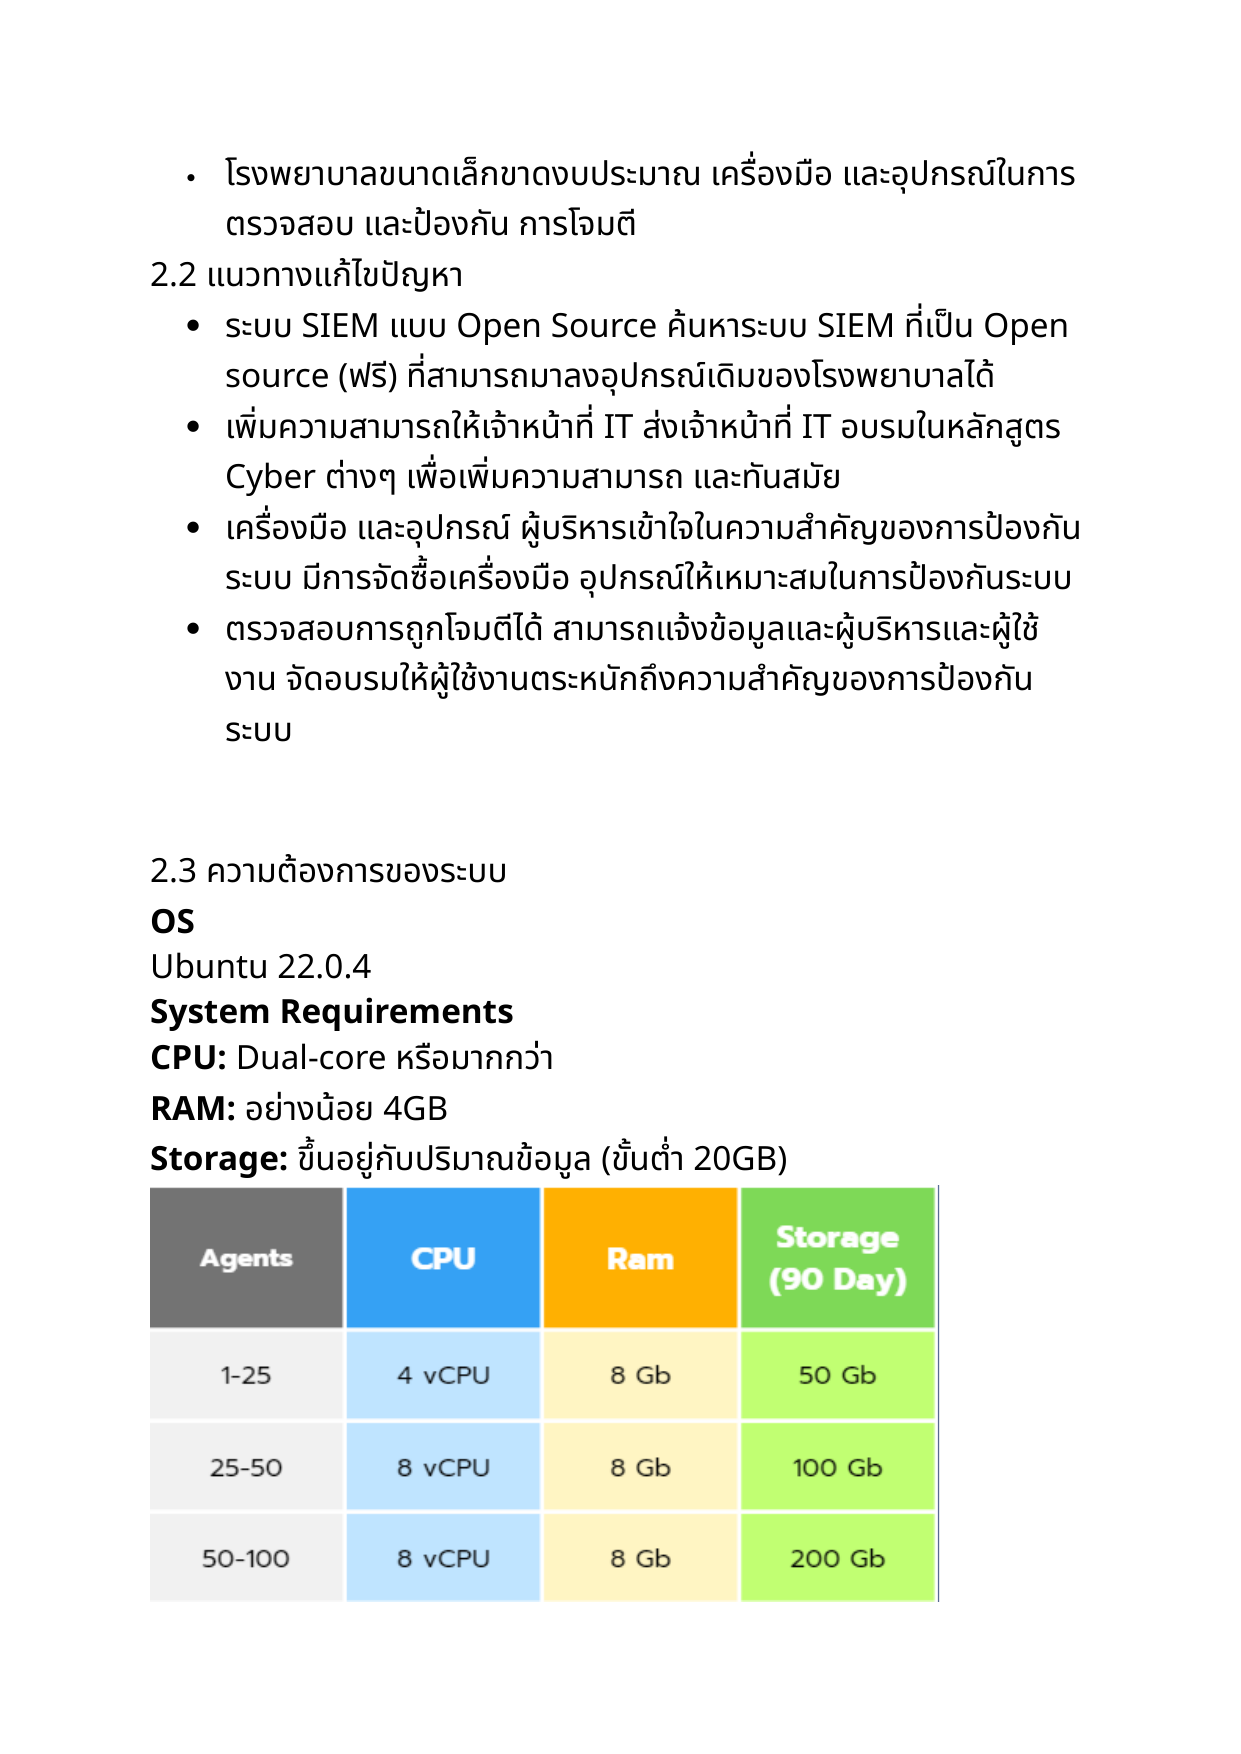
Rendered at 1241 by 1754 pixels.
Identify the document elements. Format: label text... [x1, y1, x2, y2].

list เครื่องมือ และอุปกรณ์ ผู้บริหารเข้าใจในความสำคัญของการป้องกันระบบ มีการจัดซื้อเครื่องมือ อุปกรณ์ให้เหมาะสมในการป้องกันระบบ [187, 504, 1090, 605]
text System Requirements [150, 988, 1090, 1034]
list ระบบ SIEM แบบ Open Source ค้นหาระบบ SIEM ที่เป็น Open source (ฟรี) ที่สามารถมาลงอุปกรณ์เดิมของโรงพยาบาลได้ [187, 301, 1090, 403]
list ตรวจสอบการถูกโจมตีได้ สามารถแจ้งข้อมูลและผู้บริหารและผู้ใช้งาน จัดอบรมให้ผู้ใช้งานตระหนักถึงความสำคัญของการป้องกันระบบ [187, 605, 1090, 756]
list เพิ่มความสามารถให้เจ้าหน้าที่ IT ส่งเจ้าหน้าที่ IT อบรมในหลักสูตร Cyber ต่างๆ เพื่อเพิ่มความสามารถ และทันสมัย [187, 403, 1090, 504]
text OS [150, 897, 1090, 943]
text 2.3 ความต้องการของระบบ [150, 847, 1090, 897]
text CPU: Dual-core หรือมากกว่า [150, 1034, 1090, 1084]
text RAM: อย่างน้อย 4GB [150, 1084, 1090, 1135]
picture [150, 1185, 940, 1602]
text Storage: ขึ้นอยู่กับปริมาณข้อมูล (ขั้นต่ำ 20GB) [150, 1135, 1090, 1186]
text 2.2 แนวทางแก้ไขปัญหา [150, 251, 1090, 301]
list โรงพยาบาลขนาดเล็กขาดงบประมาณ เครื่องมือ และอุปกรณ์ในการตรวจสอบ และป้องกัน การโจมตี [187, 150, 1090, 251]
text Ubuntu 22.0.4 [150, 943, 1090, 988]
